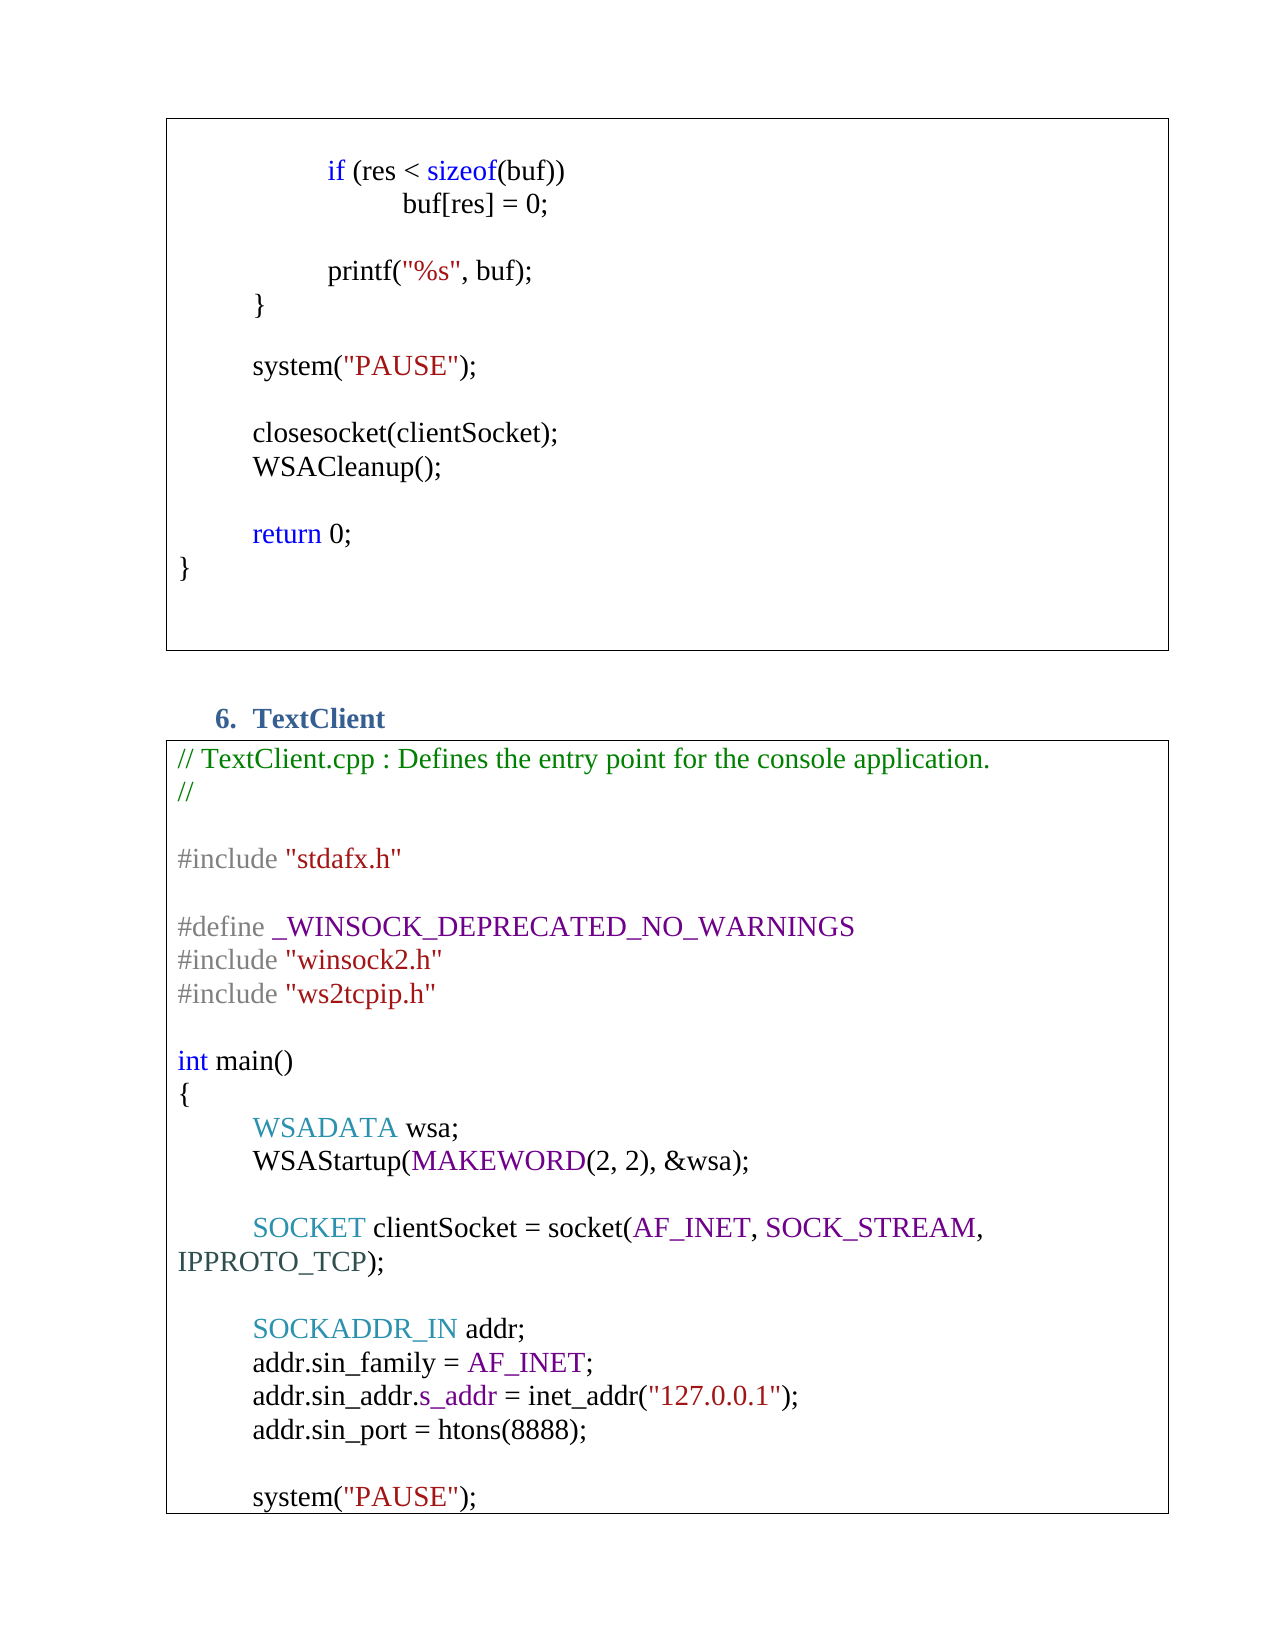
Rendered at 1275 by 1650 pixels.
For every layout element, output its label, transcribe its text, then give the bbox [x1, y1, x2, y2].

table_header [167, 741, 1168, 1512]
subtitle TextClient [215, 701, 1157, 735]
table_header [167, 119, 1168, 650]
